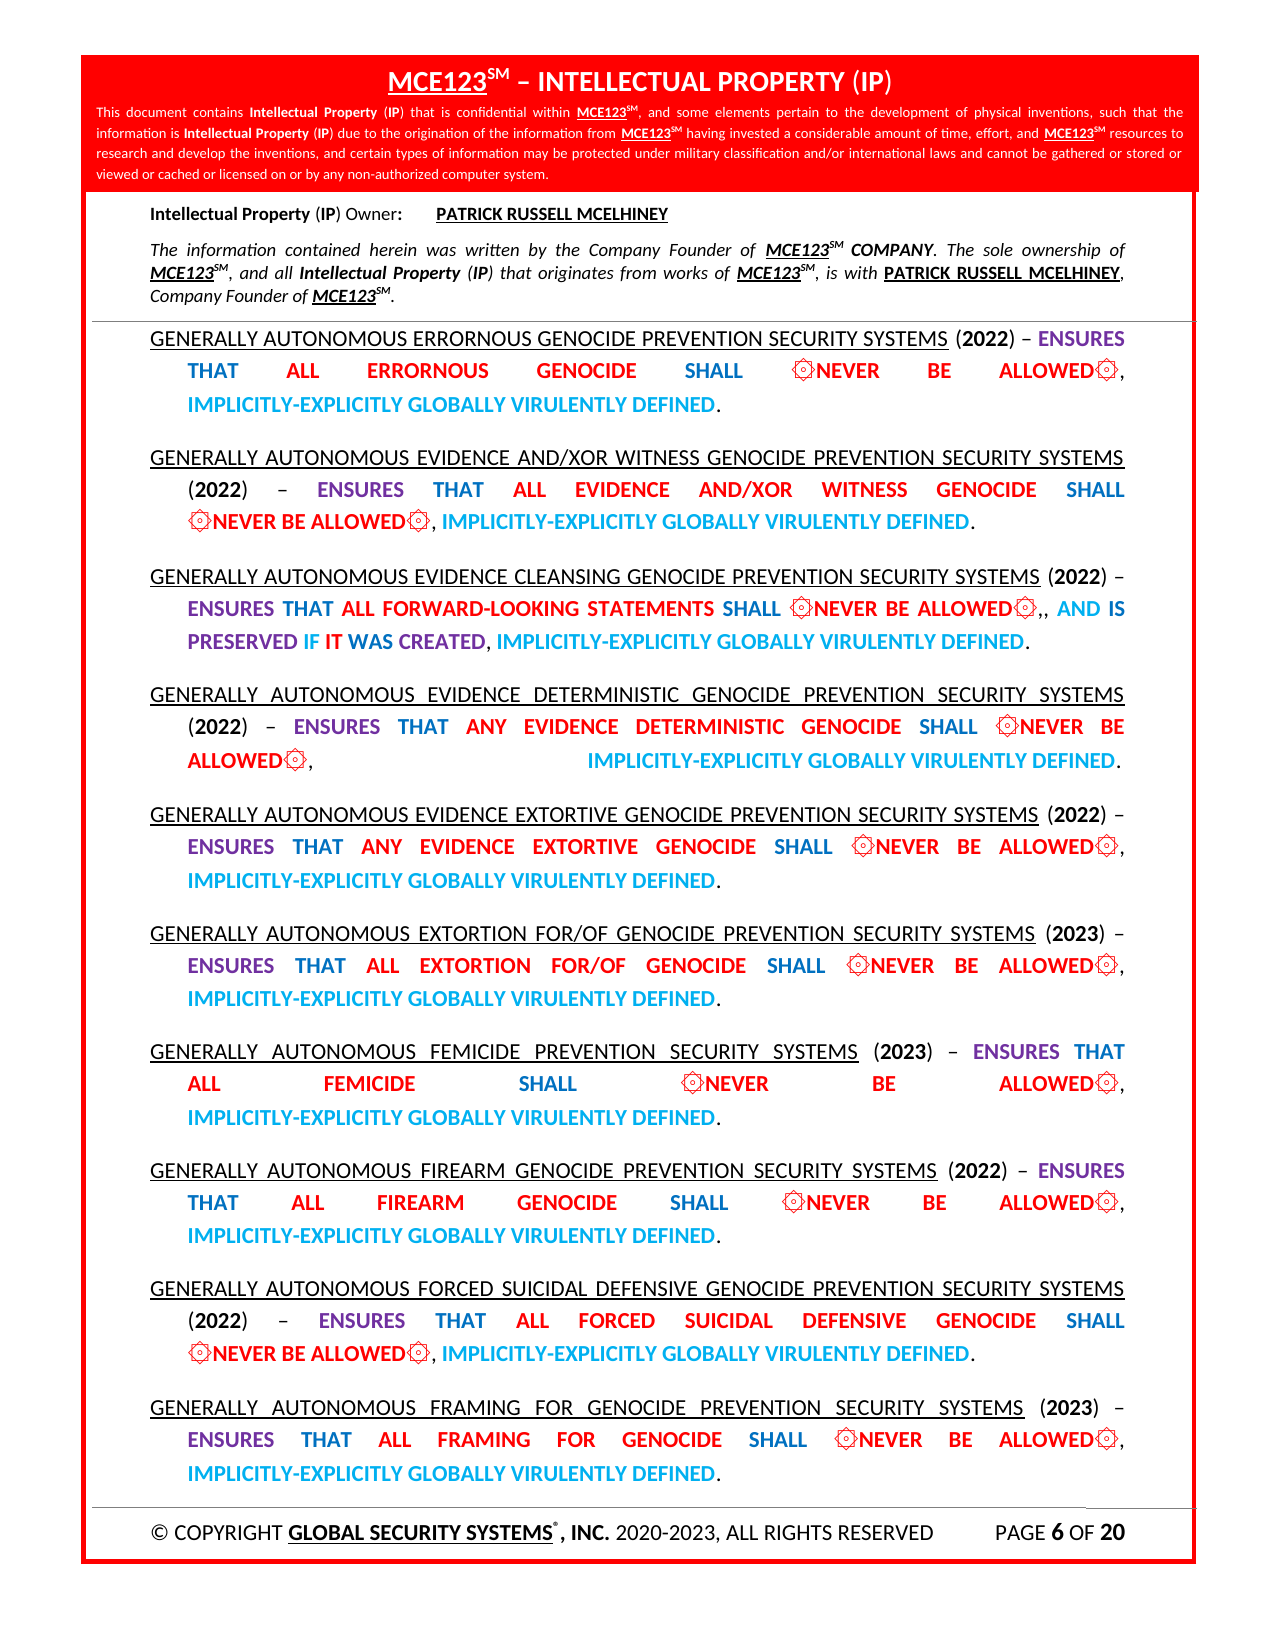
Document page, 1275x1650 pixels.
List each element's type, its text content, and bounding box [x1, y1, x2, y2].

text GENERALLY AUTONOMOUS FRAMING FOR GENOCIDE PREVENTION SECURITY SYSTEMS (2023) – ENSURES THAT ALL FRAMING FOR GENOCIDE SHALL ۞NEVER BE ALLOWED۞, IMPLICITLY-EXPLICITLY GLOBALLY VIRULENTLY DEFINED. [150, 1393, 1125, 1487]
text GENERALLY AUTONOMOUS FORCED SUICIDAL DEFENSIVE GENOCIDE PREVENTION SECURITY SYSTEMS (2022) – ENSURES THAT ALL FORCED SUICIDAL DEFENSIVE GENOCIDE SHALL ۞NEVER BE ALLOWED۞, IMPLICITLY-EXPLICITLY GLOBALLY VIRULENTLY DEFINED. [150, 1300, 1125, 1368]
text GENERALLY AUTONOMOUS EVIDENCE CLEANSING GENOCIDE PREVENTION SECURITY SYSTEMS (2022) – ENSURES THAT ALL FORWARD-LOOKING STATEMENTS SHALL ۞NEVER BE ALLOWED۞,, AND IS PRESERVED IF IT WAS CREATED, IMPLICITLY-EXPLICITLY GLOBALLY VIRULENTLY DEFINED. [150, 562, 1125, 655]
text GENERALLY AUTONOMOUS ERRORNOUS GENOCIDE PREVENTION SECURITY SYSTEMS (2022) – ENSURES THAT ALL ERRORNOUS GENOCIDE SHALL ۞NEVER BE ALLOWED۞, IMPLICITLY-EXPLICITLY GLOBALLY VIRULENTLY DEFINED. [150, 324, 1125, 418]
text GENERALLY AUTONOMOUS EVIDENCE AND/XOR WITNESS GENOCIDE PREVENTION SECURITY SYSTEMS (2022) – ENSURES THAT ALL EVIDENCE AND/XOR WITNESS GENOCIDE SHALL ۞NEVER BE ALLOWED۞, IMPLICITLY-EXPLICITLY GLOBALLY VIRULENTLY DEFINED. [150, 469, 1125, 537]
text GENERALLY AUTONOMOUS FEMICIDE PREVENTION SECURITY SYSTEMS (2023) – ENSURES THAT ALL FEMICIDE SHALL ۞NEVER BE ALLOWED۞, IMPLICITLY-EXPLICITLY GLOBALLY VIRULENTLY DEFINED. [150, 1037, 1125, 1131]
text GENERALLY AUTONOMOUS FORCED SUICIDAL DEFENSIVE GENOCIDE PREVENTION SECURITY SYSTEMS (2022) – ENSURES THAT ALL FORCED SUICIDAL DEFENSIVE GENOCIDE SHALL ۞NEVER BE ALLOWED۞, IMPLICITLY-EXPLICITLY GLOBALLY VIRULENTLY DEFINED. [150, 1274, 1125, 1298]
text GENERALLY AUTONOMOUS EVIDENCE DETERMINISTIC GENOCIDE PREVENTION SECURITY SYSTEMS (2022) – ENSURES THAT ANY EVIDENCE DETERMINISTIC GENOCIDE SHALL ۞NEVER BE ALLOWED۞, IMPLICITLY-EXPLICITLY GLOBALLY VIRULENTLY DEFINED. [150, 706, 1125, 775]
text GENERALLY AUTONOMOUS EXTORTION FOR/OF GENOCIDE PREVENTION SECURITY SYSTEMS (2023) – ENSURES THAT ALL EXTORTION FOR/OF GENOCIDE SHALL ۞NEVER BE ALLOWED۞, IMPLICITLY-EXPLICITLY GLOBALLY VIRULENTLY DEFINED. [150, 919, 1125, 1012]
text GENERALLY AUTONOMOUS FIREARM GENOCIDE PREVENTION SECURITY SYSTEMS (2022) – ENSURES THAT ALL FIREARM GENOCIDE SHALL ۞NEVER BE ALLOWED۞, IMPLICITLY-EXPLICITLY GLOBALLY VIRULENTLY DEFINED. [150, 1156, 1125, 1249]
text GENERALLY AUTONOMOUS EVIDENCE AND/XOR WITNESS GENOCIDE PREVENTION SECURITY SYSTEMS (2022) – ENSURES THAT ALL EVIDENCE AND/XOR WITNESS GENOCIDE SHALL ۞NEVER BE ALLOWED۞, IMPLICITLY-EXPLICITLY GLOBALLY VIRULENTLY DEFINED. [150, 443, 1125, 467]
text GENERALLY AUTONOMOUS EVIDENCE EXTORTIVE GENOCIDE PREVENTION SECURITY SYSTEMS (2022) – ENSURES THAT ANY EVIDENCE EXTORTIVE GENOCIDE SHALL ۞NEVER BE ALLOWED۞, IMPLICITLY-EXPLICITLY GLOBALLY VIRULENTLY DEFINED. [150, 800, 1125, 894]
text GENERALLY AUTONOMOUS EVIDENCE DETERMINISTIC GENOCIDE PREVENTION SECURITY SYSTEMS (2022) – ENSURES THAT ANY EVIDENCE DETERMINISTIC GENOCIDE SHALL ۞NEVER BE ALLOWED۞, IMPLICITLY-EXPLICITLY GLOBALLY VIRULENTLY DEFINED. [150, 680, 1125, 704]
